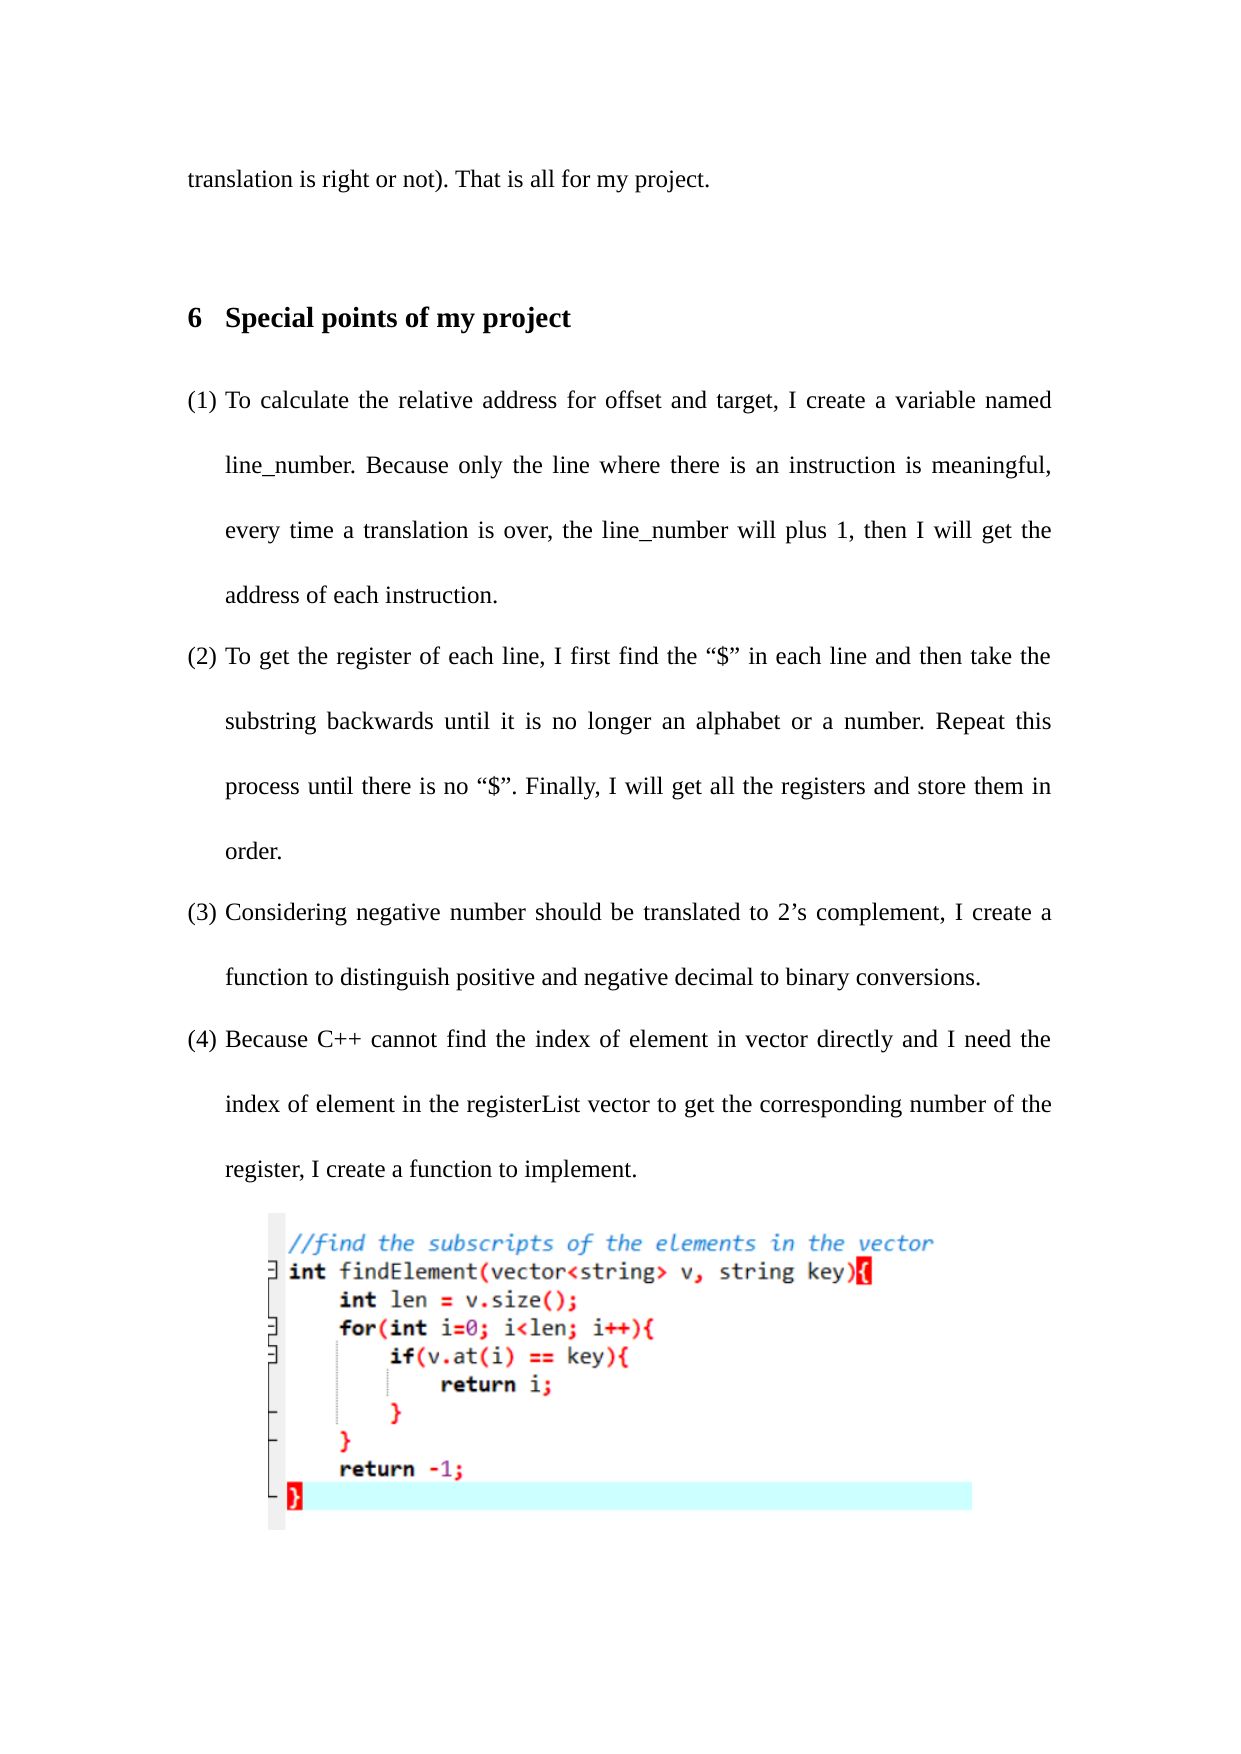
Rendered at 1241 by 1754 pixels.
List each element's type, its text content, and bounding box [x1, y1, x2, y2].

list To get the register of each line, I first find the “$” in each line and then take the substring backwards until it is no longer an alphabet or a number. Repeat this process until there is no “$”. Finally, I will get all the registers and store them in order. [187, 639, 1053, 867]
picture [268, 1213, 973, 1530]
list Because C++ cannot find the index of element in vector directly and I need the index of element in the registerList vector to get the corresponding number of the register, I create a function to implement. [187, 1022, 1053, 1184]
list Considering negative number should be translated to 2’s complement, I create a function to distinguish positive and negative decimal to binary conversions. [187, 896, 1053, 993]
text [187, 162, 1053, 194]
list Special points of my project [187, 284, 1053, 349]
list To calculate the relative address for offset and target, I create a variable named line_number. Because only the line where there is an instruction is meaningful, every time a translation is over, the line_number will plus 1, then I will get the address of each instruction. [187, 383, 1053, 611]
